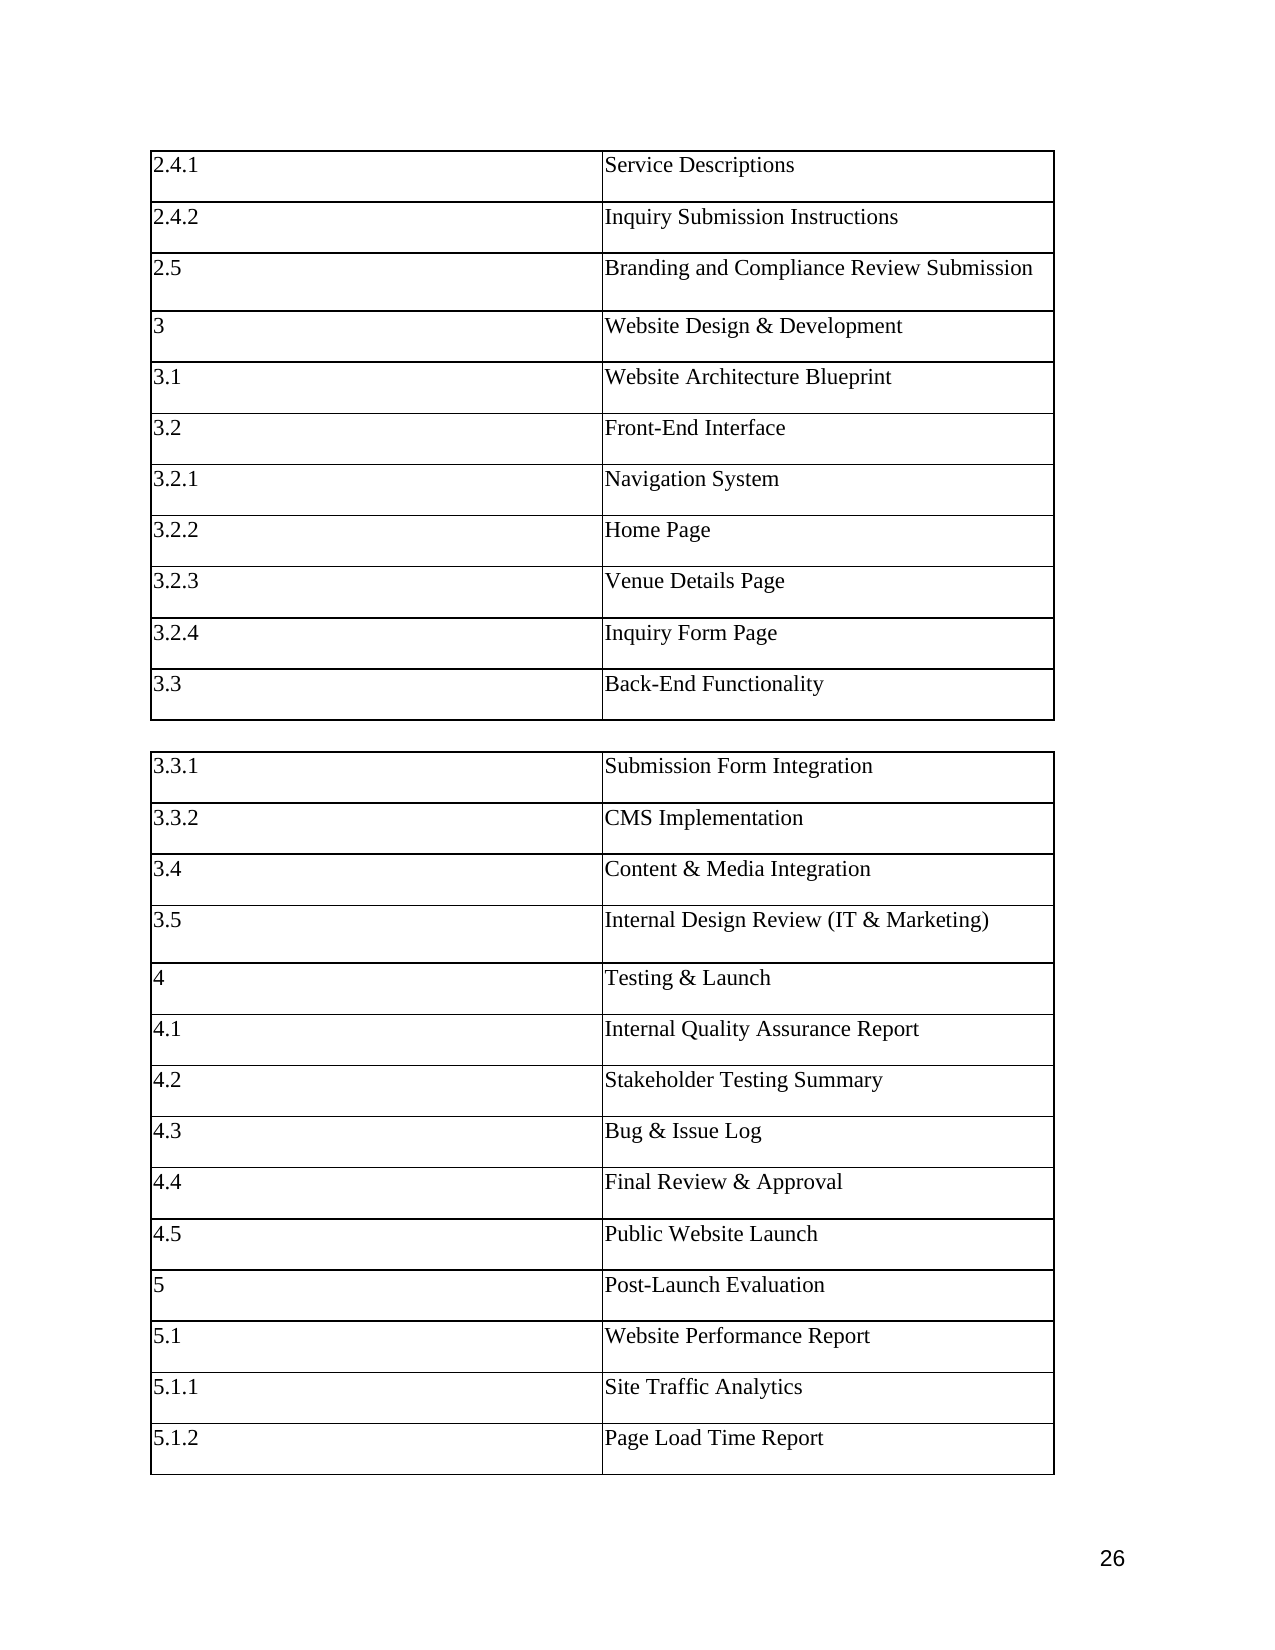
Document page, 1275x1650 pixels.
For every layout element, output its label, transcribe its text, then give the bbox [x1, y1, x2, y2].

table_cell 3.2.3 [152, 567, 602, 617]
table_cell 4.1 [152, 1015, 602, 1064]
table_cell Testing & Launch [603, 964, 1053, 1013]
table_cell 2.4.2 [152, 203, 602, 252]
table_cell Front-End Interface [603, 414, 1053, 463]
table_cell Page Load Time Report [603, 1424, 1053, 1474]
table_header 3.3.1 [152, 753, 602, 802]
table_cell 3.1 [152, 363, 602, 412]
table_cell Site Traffic Analytics [603, 1373, 1053, 1423]
table_cell Stakeholder Testing Summary [603, 1066, 1053, 1116]
table_cell 5.1.1 [152, 1373, 602, 1423]
table_cell 3 [152, 312, 602, 361]
table_cell Public Website Launch [603, 1220, 1053, 1269]
table_cell 3.5 [152, 906, 602, 962]
table_cell 5.1 [152, 1322, 602, 1371]
table_cell 5.1.2 [152, 1424, 602, 1474]
table_cell 3.2.1 [152, 465, 602, 515]
table_header Submission Form Integration [603, 753, 1053, 802]
table_cell 2.5 [152, 254, 602, 310]
table_cell 3.2.2 [152, 516, 602, 566]
table_cell Internal Quality Assurance Report [603, 1015, 1053, 1064]
table_cell 3.2.4 [152, 619, 602, 668]
table_cell 4 [152, 964, 602, 1013]
table_cell 4.2 [152, 1066, 602, 1116]
table_cell 2.4.1 [152, 152, 602, 201]
table_cell Inquiry Form Page [603, 619, 1053, 668]
table_cell Bug & Issue Log [603, 1117, 1053, 1167]
table_cell Post-Launch Evaluation [603, 1271, 1053, 1320]
table_cell Home Page [603, 516, 1053, 566]
table_cell Internal Design Review (IT & Marketing) [603, 906, 1053, 962]
table_cell 5 [152, 1271, 602, 1320]
table_cell 3.4 [152, 855, 602, 904]
table_cell 4.5 [152, 1220, 602, 1269]
table_cell Website Performance Report [603, 1322, 1053, 1371]
table_cell 3.3.2 [152, 804, 602, 853]
table_cell Branding and Compliance Review Submission [603, 254, 1053, 310]
table_cell Website Design & Development [603, 312, 1053, 361]
table_cell Navigation System [603, 465, 1053, 515]
table_cell 4.4 [152, 1168, 602, 1218]
table_cell 3.3 [152, 670, 602, 719]
table_cell 3.2 [152, 414, 602, 463]
table_cell Venue Details Page [603, 567, 1053, 617]
table_cell Website Architecture Blueprint [603, 363, 1053, 412]
table_cell Back-End Functionality [603, 670, 1053, 719]
table_cell Service Descriptions [603, 152, 1053, 201]
table_cell Inquiry Submission Instructions [603, 203, 1053, 252]
table_cell 4.3 [152, 1117, 602, 1167]
table_cell Final Review & Approval [603, 1168, 1053, 1218]
table_cell CMS Implementation [603, 804, 1053, 853]
table_cell Content & Media Integration [603, 855, 1053, 904]
